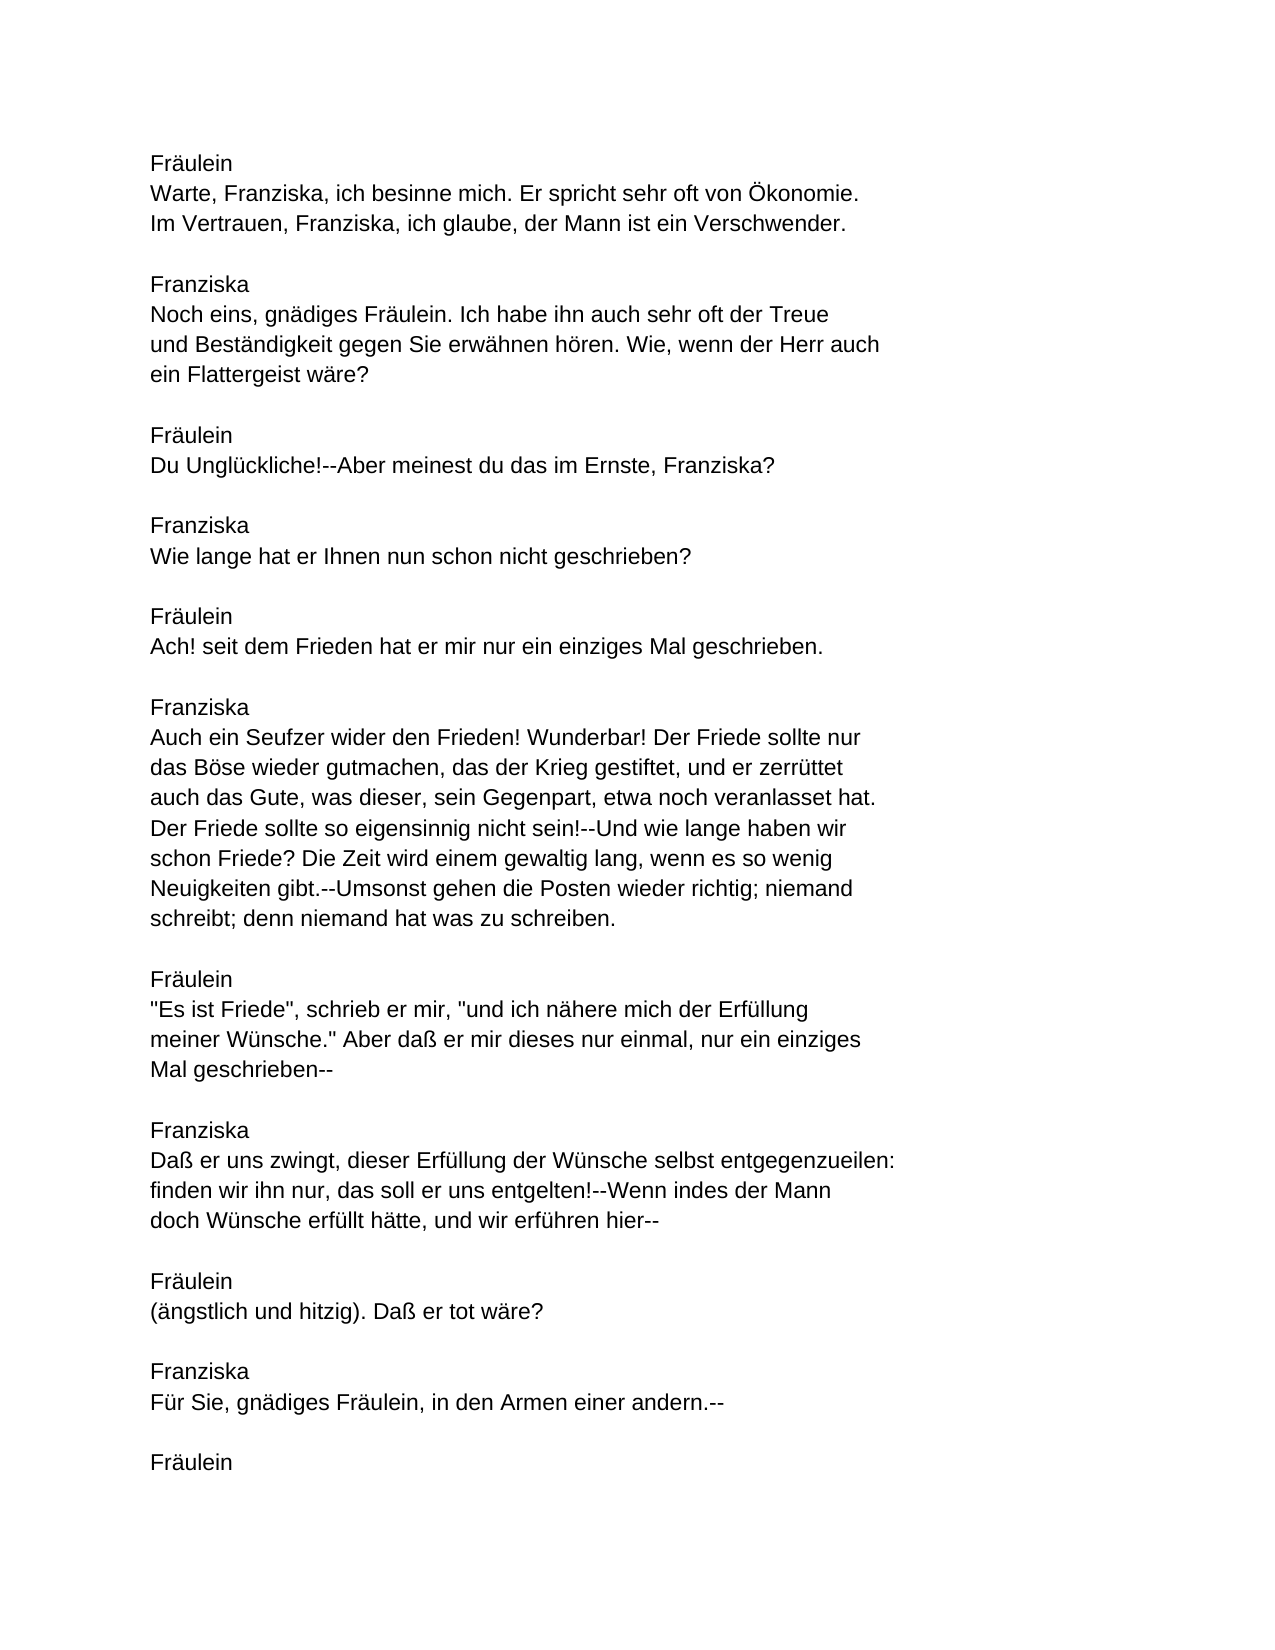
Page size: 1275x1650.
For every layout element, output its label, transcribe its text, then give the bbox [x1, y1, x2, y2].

text ein Flattergeist wäre? [150, 361, 1125, 388]
text Im Vertrauen, Franziska, ich glaube, der Mann ist ein Verschwender. [150, 210, 1125, 237]
text Franziska [150, 1117, 1125, 1143]
text (ängstlich und hitzig). Daß er tot wäre? [150, 1298, 1125, 1324]
text auch das Gute, was dieser, sein Gegenpart, etwa noch veranlasset hat. [150, 784, 1125, 811]
text meiner Wünsche." Aber daß er mir dieses nur einmal, nur ein einziges [150, 1026, 1125, 1052]
text Noch eins, gnädiges Fräulein. Ich habe ihn auch sehr oft der Treue [150, 301, 1125, 327]
text Neuigkeiten gibt.--Umsonst gehen die Posten wieder richtig; niemand [150, 875, 1125, 901]
text Mal geschrieben-- [150, 1056, 1125, 1083]
text Daß er uns zwingt, dieser Erfüllung der Wünsche selbst entgegenzueilen: [150, 1147, 1125, 1173]
text doch Wünsche erfüllt hätte, und wir erführen hier-- [150, 1207, 1125, 1234]
text Fräulein [150, 966, 1125, 992]
text Franziska [150, 271, 1125, 297]
text Fräulein [150, 1268, 1125, 1294]
text Franziska [150, 1358, 1125, 1385]
text "Es ist Friede", schrieb er mir, "und ich nähere mich der Erfüllung [150, 996, 1125, 1022]
text das Böse wieder gutmachen, das der Krieg gestiftet, und er zerrüttet [150, 754, 1125, 781]
text Fräulein [150, 150, 1125, 176]
text Fräulein [150, 603, 1125, 629]
text schreibt; denn niemand hat was zu schreiben. [150, 905, 1125, 932]
text Fräulein [150, 1449, 1125, 1475]
text schon Friede? Die Zeit wird einem gewaltig lang, wenn es so wenig [150, 845, 1125, 871]
text Franziska [150, 512, 1125, 539]
text Du Unglückliche!--Aber meinest du das im Ernste, Franziska? [150, 452, 1125, 478]
text Franziska [150, 694, 1125, 720]
text Der Friede sollte so eigensinnig nicht sein!--Und wie lange haben wir [150, 814, 1125, 841]
text Für Sie, gnädiges Fräulein, in den Armen einer andern.-- [150, 1388, 1125, 1415]
text Fräulein [150, 422, 1125, 448]
text Warte, Franziska, ich besinne mich. Er spricht sehr oft von Ökonomie. [150, 180, 1125, 207]
text Wie lange hat er Ihnen nun schon nicht geschrieben? [150, 543, 1125, 569]
text Ach! seit dem Frieden hat er mir nur ein einziges Mal geschrieben. [150, 633, 1125, 660]
text Auch ein Seufzer wider den Frieden! Wunderbar! Der Friede sollte nur [150, 724, 1125, 750]
text und Beständigkeit gegen Sie erwähnen hören. Wie, wenn der Herr auch [150, 331, 1125, 358]
text finden wir ihn nur, das soll er uns entgelten!--Wenn indes der Mann [150, 1177, 1125, 1203]
